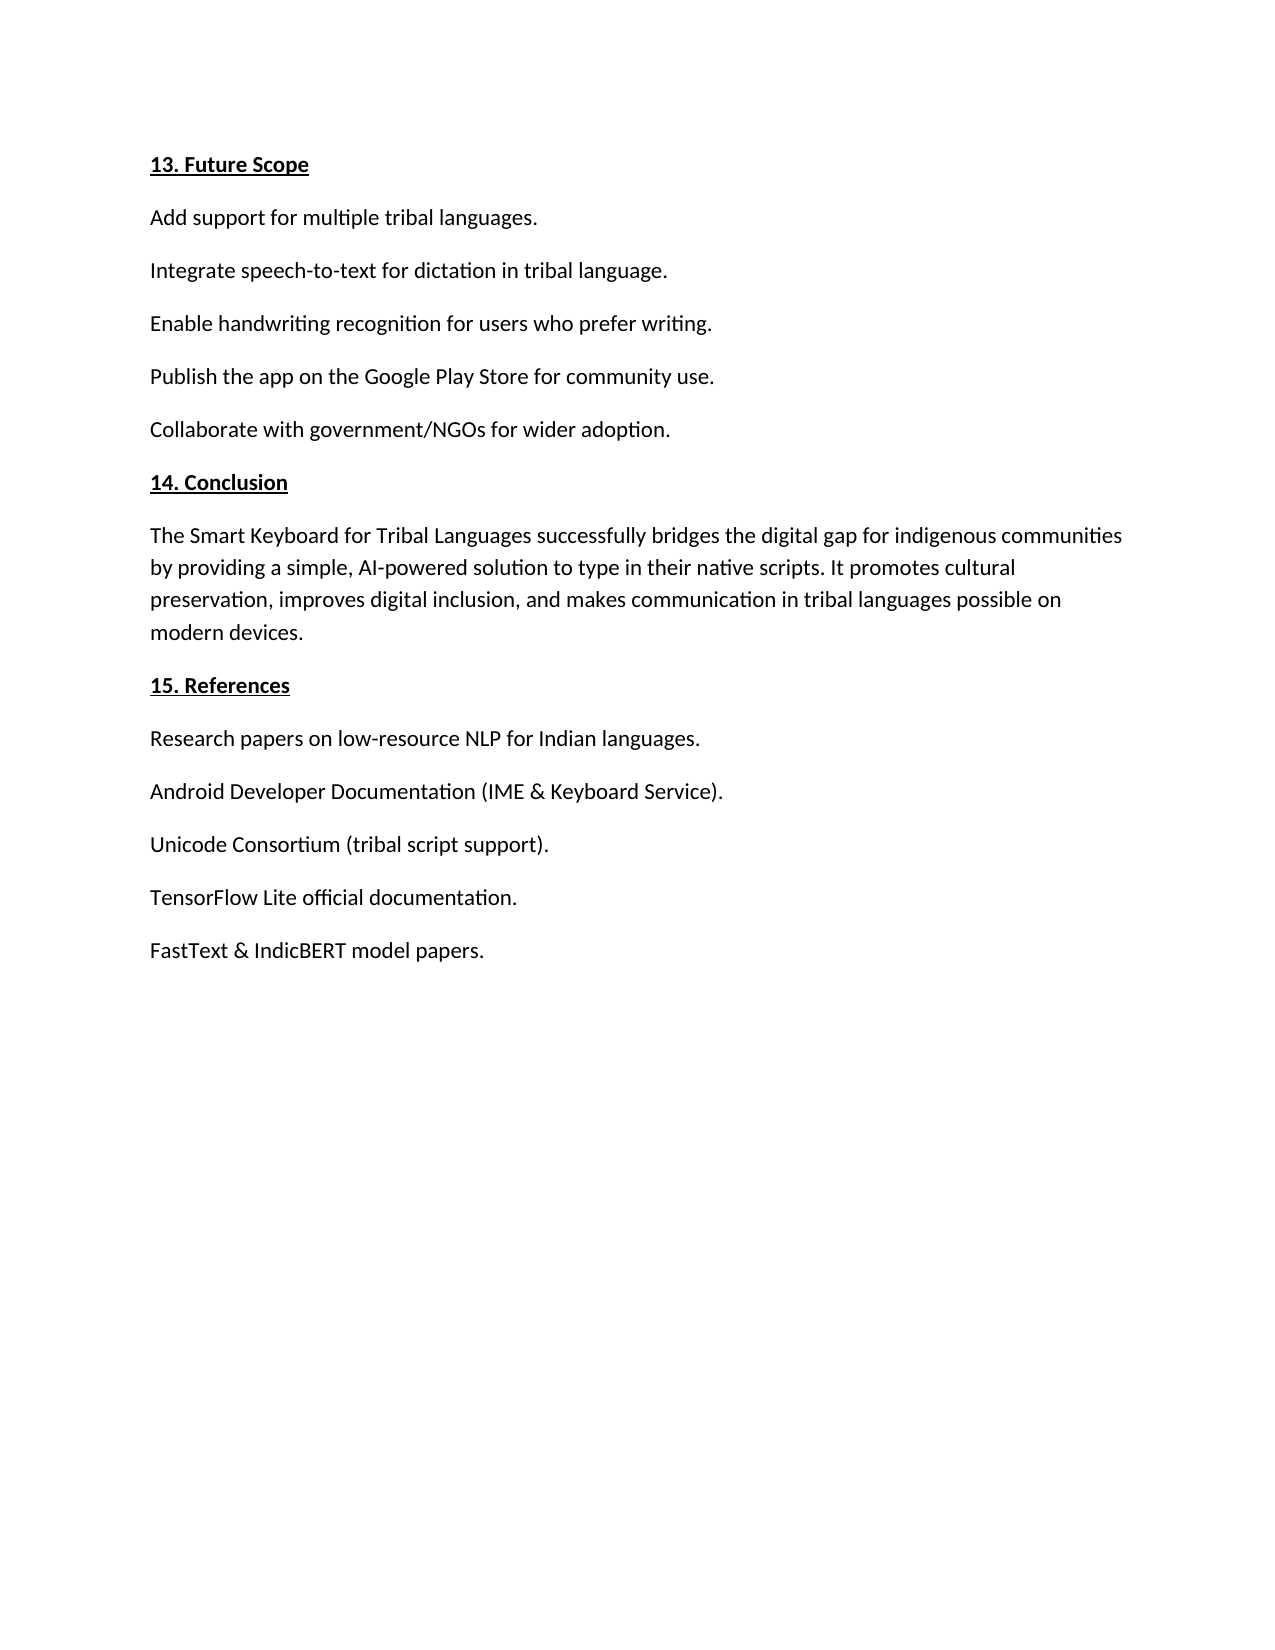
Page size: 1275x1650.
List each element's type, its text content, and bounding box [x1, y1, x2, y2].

text Unicode Consortium (tribal script support). [150, 830, 1125, 858]
text 14. Conclusion [150, 468, 1125, 496]
text Publish the app on the Google Play Store for community use. [150, 362, 1125, 390]
text FastText & IndicBERT model papers. [150, 936, 1125, 964]
text Android Developer Documentation (IME & Keyboard Service). [150, 777, 1125, 805]
text 13. Future Scope [150, 150, 1125, 178]
text The Smart Keyboard for Tribal Languages successfully bridges the digital gap for indigenous communities by providing a simple, AI-powered solution to type in their native scripts. It promotes cultural preservation, improves digital inclusion, and makes communication in tribal languages possible on modern devices. [150, 521, 1125, 646]
text Enable handwriting recognition for users who prefer writing. [150, 309, 1125, 337]
text Integrate speech-to-text for dictation in tribal language. [150, 256, 1125, 284]
text Research papers on low-resource NLP for Indian languages. [150, 724, 1125, 752]
text Add support for multiple tribal languages. [150, 203, 1125, 231]
text TensorFlow Lite official documentation. [150, 883, 1125, 911]
text 15. References [150, 671, 1125, 699]
text Collaborate with government/NGOs for wider adoption. [150, 415, 1125, 443]
